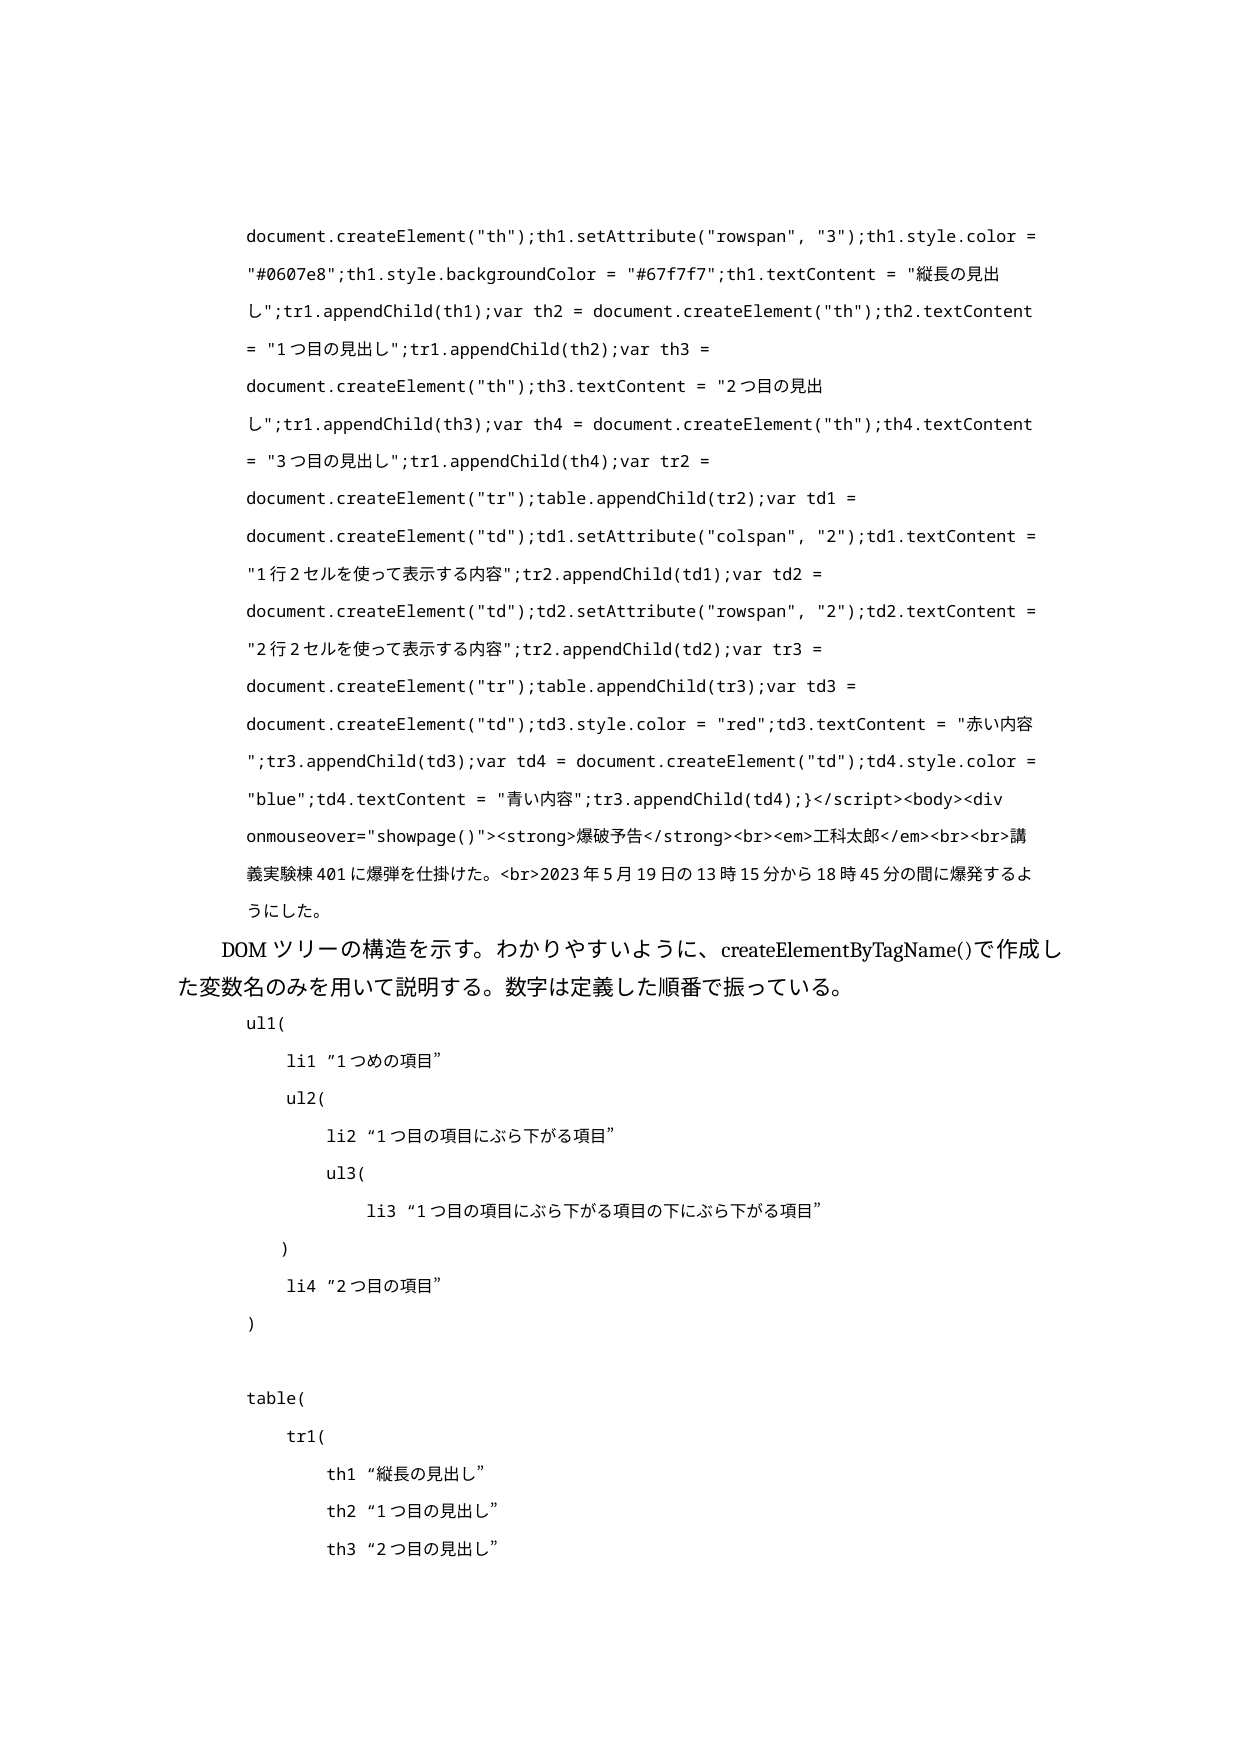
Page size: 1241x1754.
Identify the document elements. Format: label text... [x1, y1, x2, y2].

text li1 ”1つめの項目” [246, 1042, 1041, 1079]
text ) [246, 1229, 1041, 1267]
text li2 “1つ目の項目にぶら下がる項目” [246, 1117, 1041, 1154]
text table( [246, 1379, 1041, 1417]
text th3 “2つ目の見出し” [246, 1529, 1041, 1567]
text ul1( [246, 1004, 1041, 1042]
text DOMツリーの構造を示す。わかりやすいように、createElementByTagName()で作成した変数名のみを用いて説明する。数字は定義した順番で振っている。 [177, 929, 1063, 1004]
text ul2( [246, 1079, 1041, 1117]
text th1 “縦長の見出し” [246, 1454, 1041, 1492]
text th2 “1つ目の見出し” [246, 1492, 1041, 1529]
text ) [246, 1304, 1041, 1342]
text li3 “1つ目の項目にぶら下がる項目の下にぶら下がる項目” [246, 1192, 1041, 1229]
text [246, 217, 1041, 929]
text tr1( [246, 1417, 1041, 1454]
text li4 ”2つ目の項目” [246, 1267, 1041, 1304]
text ul3( [246, 1154, 1041, 1192]
